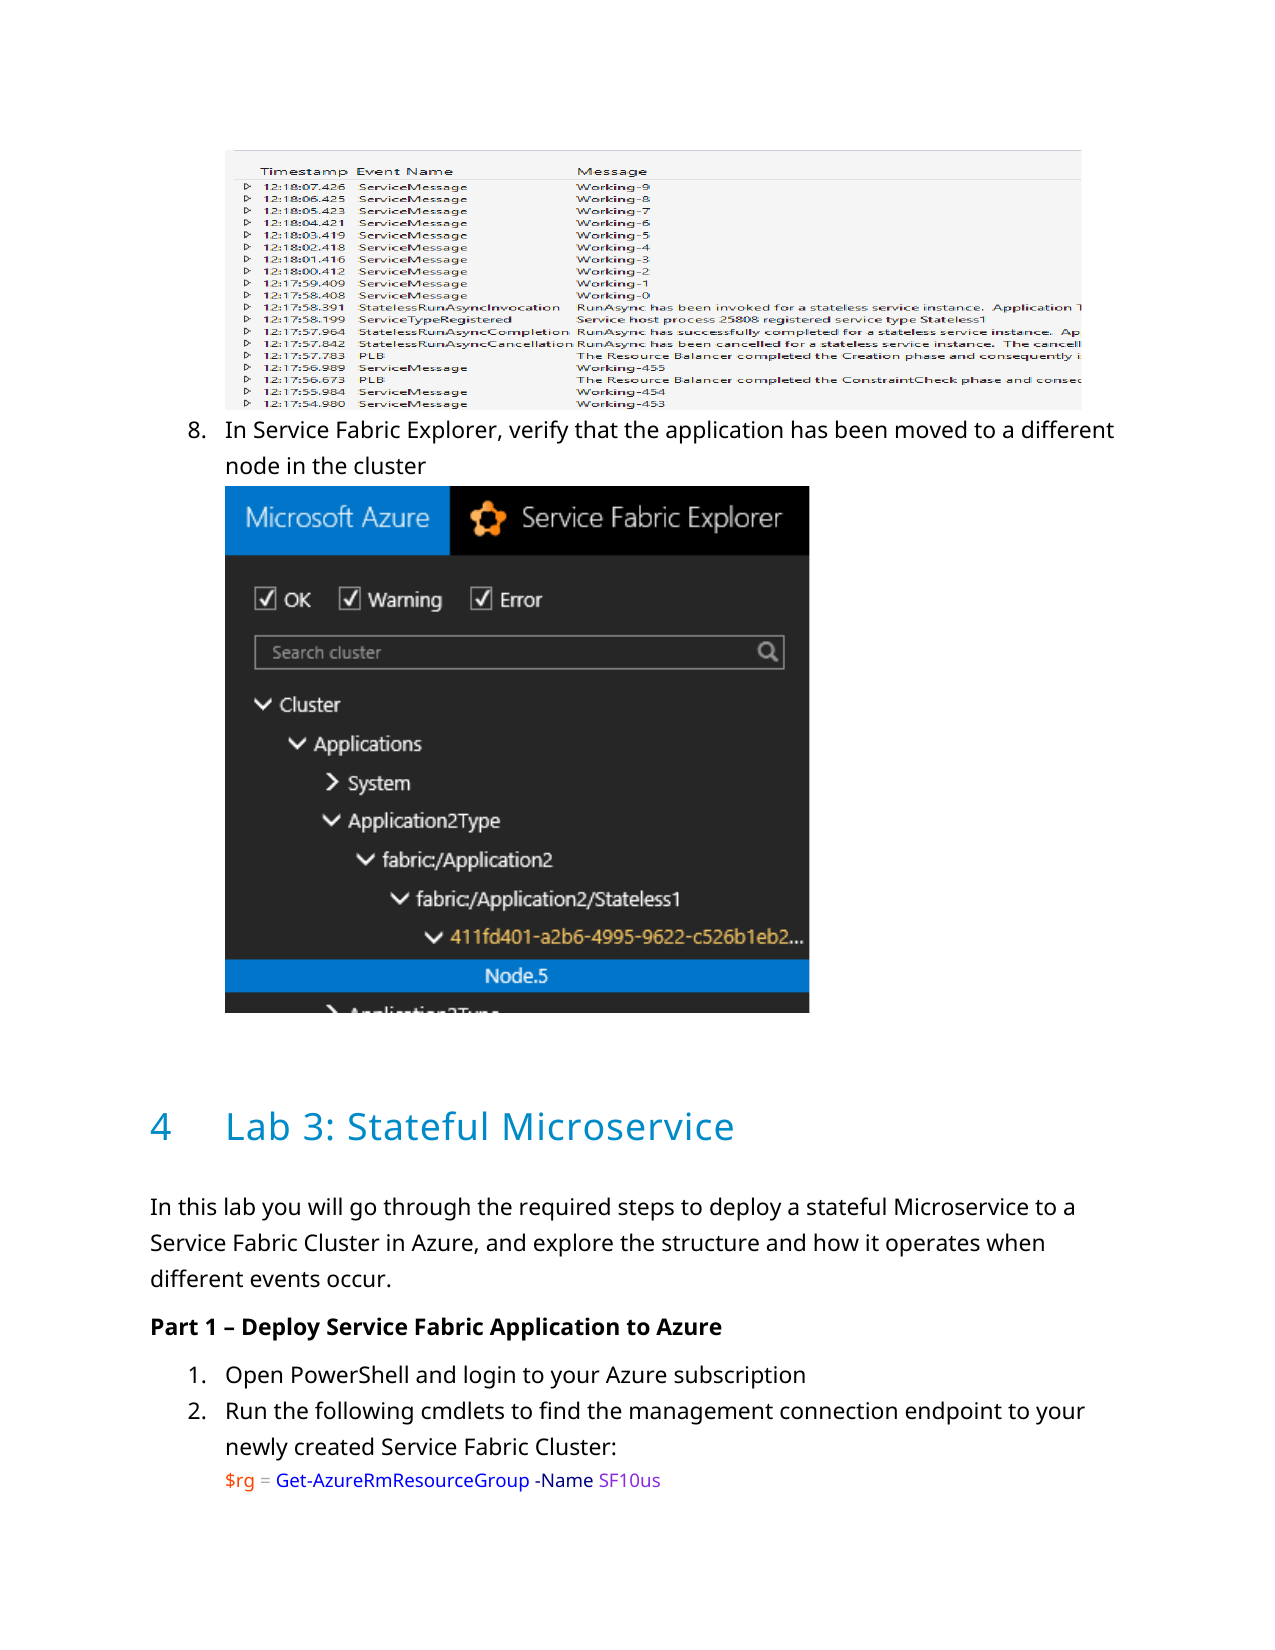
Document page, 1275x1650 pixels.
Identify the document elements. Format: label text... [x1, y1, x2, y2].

picture [225, 486, 810, 1013]
list Open PowerShell and login to your Azure subscription [187, 1359, 1125, 1391]
picture [225, 150, 1082, 410]
list Run the following cmdlets to find the management connection endpoint to your newly created Service Fabric Cluster: [187, 1395, 1125, 1462]
list In Service Fabric Explorer, verify that the application has been moved to a different node in the cluster [187, 414, 1125, 481]
text Part 1 – Deploy Service Fabric Application to Azure [150, 1311, 1125, 1342]
text In this lab you will go through the required steps to deploy a stateful Microservice to a Service Fabric Cluster in Azure, and explore the structure and how it operates when different events occur. [150, 1191, 1125, 1294]
subtitle Lab 3: Stateful Microservice [150, 1091, 1125, 1153]
list $rg = Get-AzureRmResourceGroup -Name SF10us [225, 1467, 1125, 1493]
